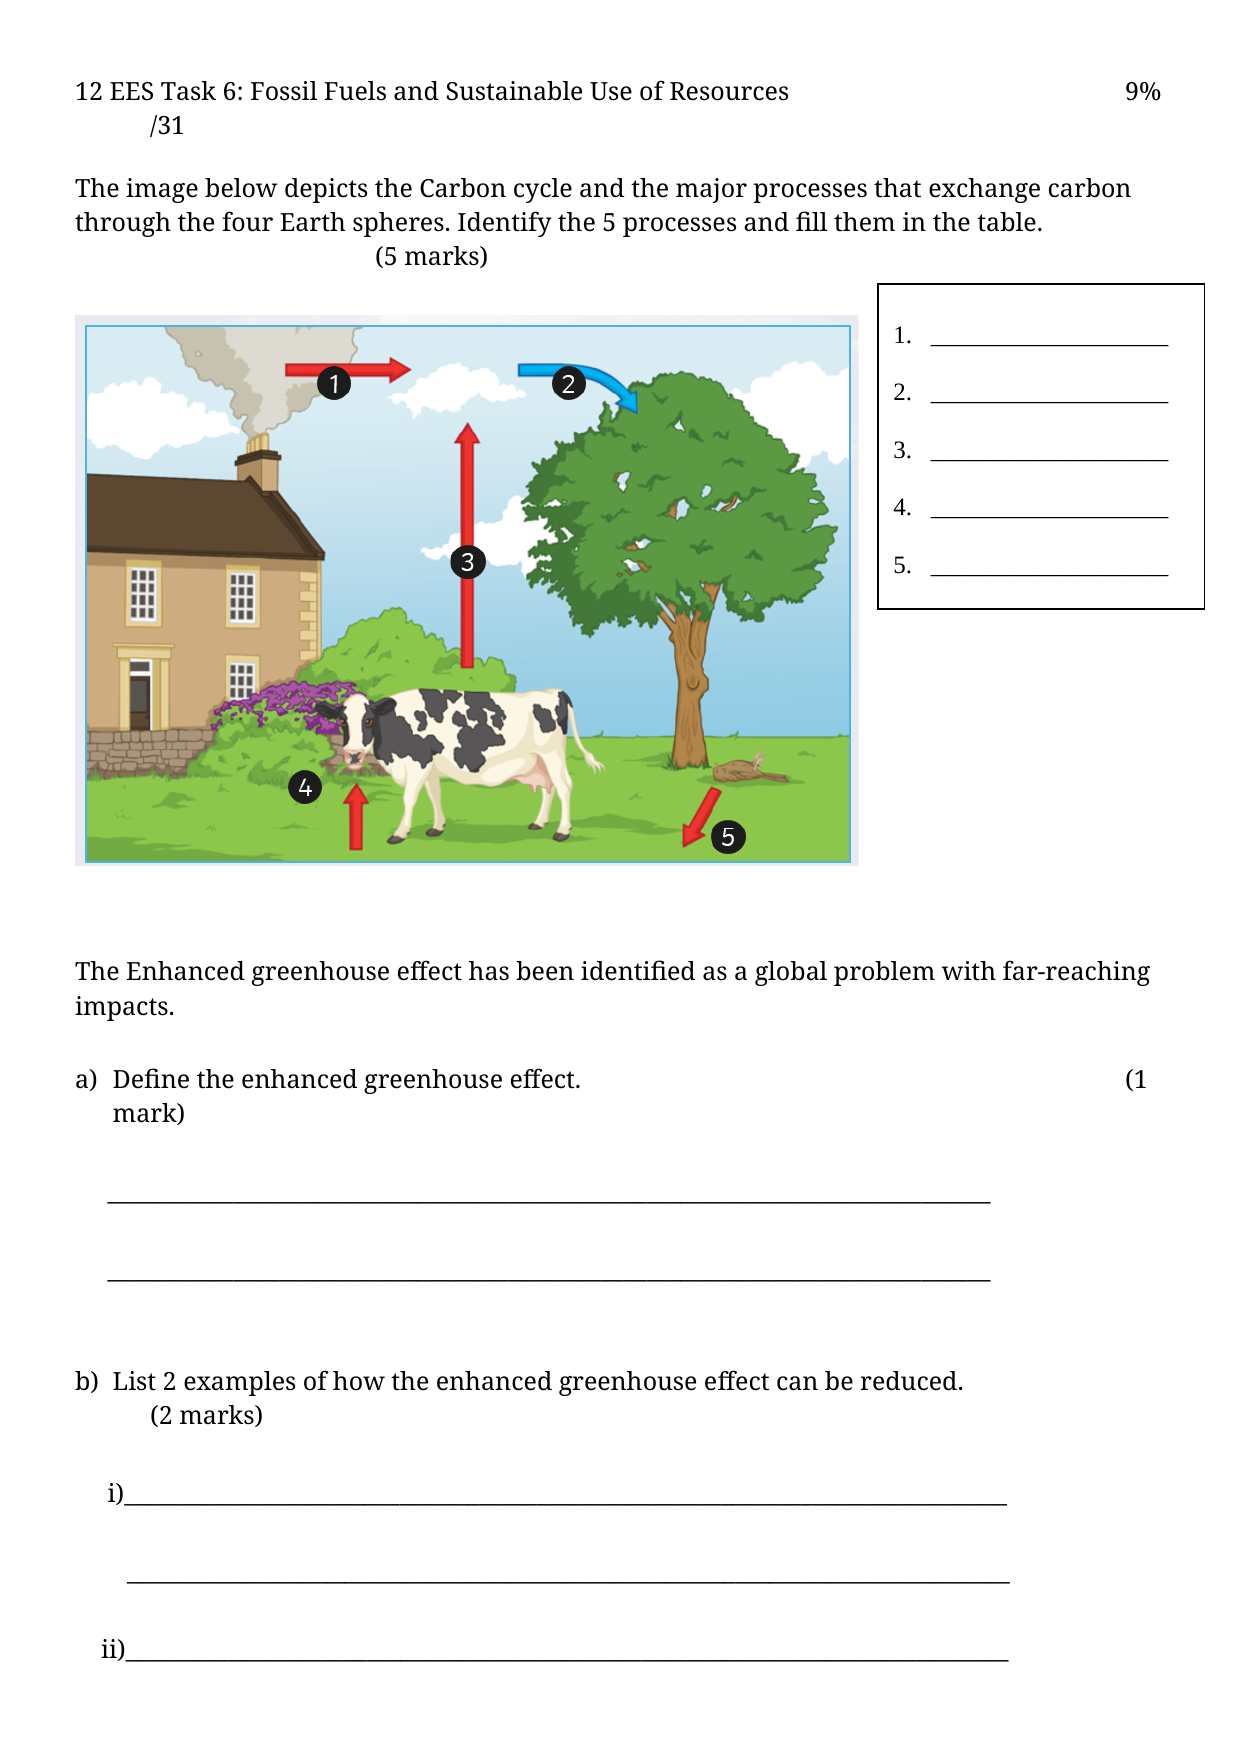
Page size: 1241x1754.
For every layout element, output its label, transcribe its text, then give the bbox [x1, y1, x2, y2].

list List 2 examples of how the enhanced greenhouse effect can be reduced. (2 marks) [75, 1364, 1165, 1432]
text The Enhanced greenhouse effect has been identified as a global problem with far-reaching impacts. [75, 954, 1165, 1022]
list Define the enhanced greenhouse effect. (1 mark) [75, 1061, 1165, 1129]
text ii)_____________________________________________________________________________ [75, 1632, 1165, 1666]
picture [75, 315, 858, 865]
text _____________________________________________________________________________ [75, 1252, 1165, 1286]
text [75, 1554, 1165, 1588]
text _____________________________________________________________________________ [75, 1173, 1165, 1207]
text i)_____________________________________________________________________________ [75, 1476, 1165, 1510]
list The image below depicts the Carbon cycle and the major processes that exchange carbon through the four Earth spheres. Identify the 5 processes and fill them in the table. (5 marks) [75, 171, 1165, 273]
